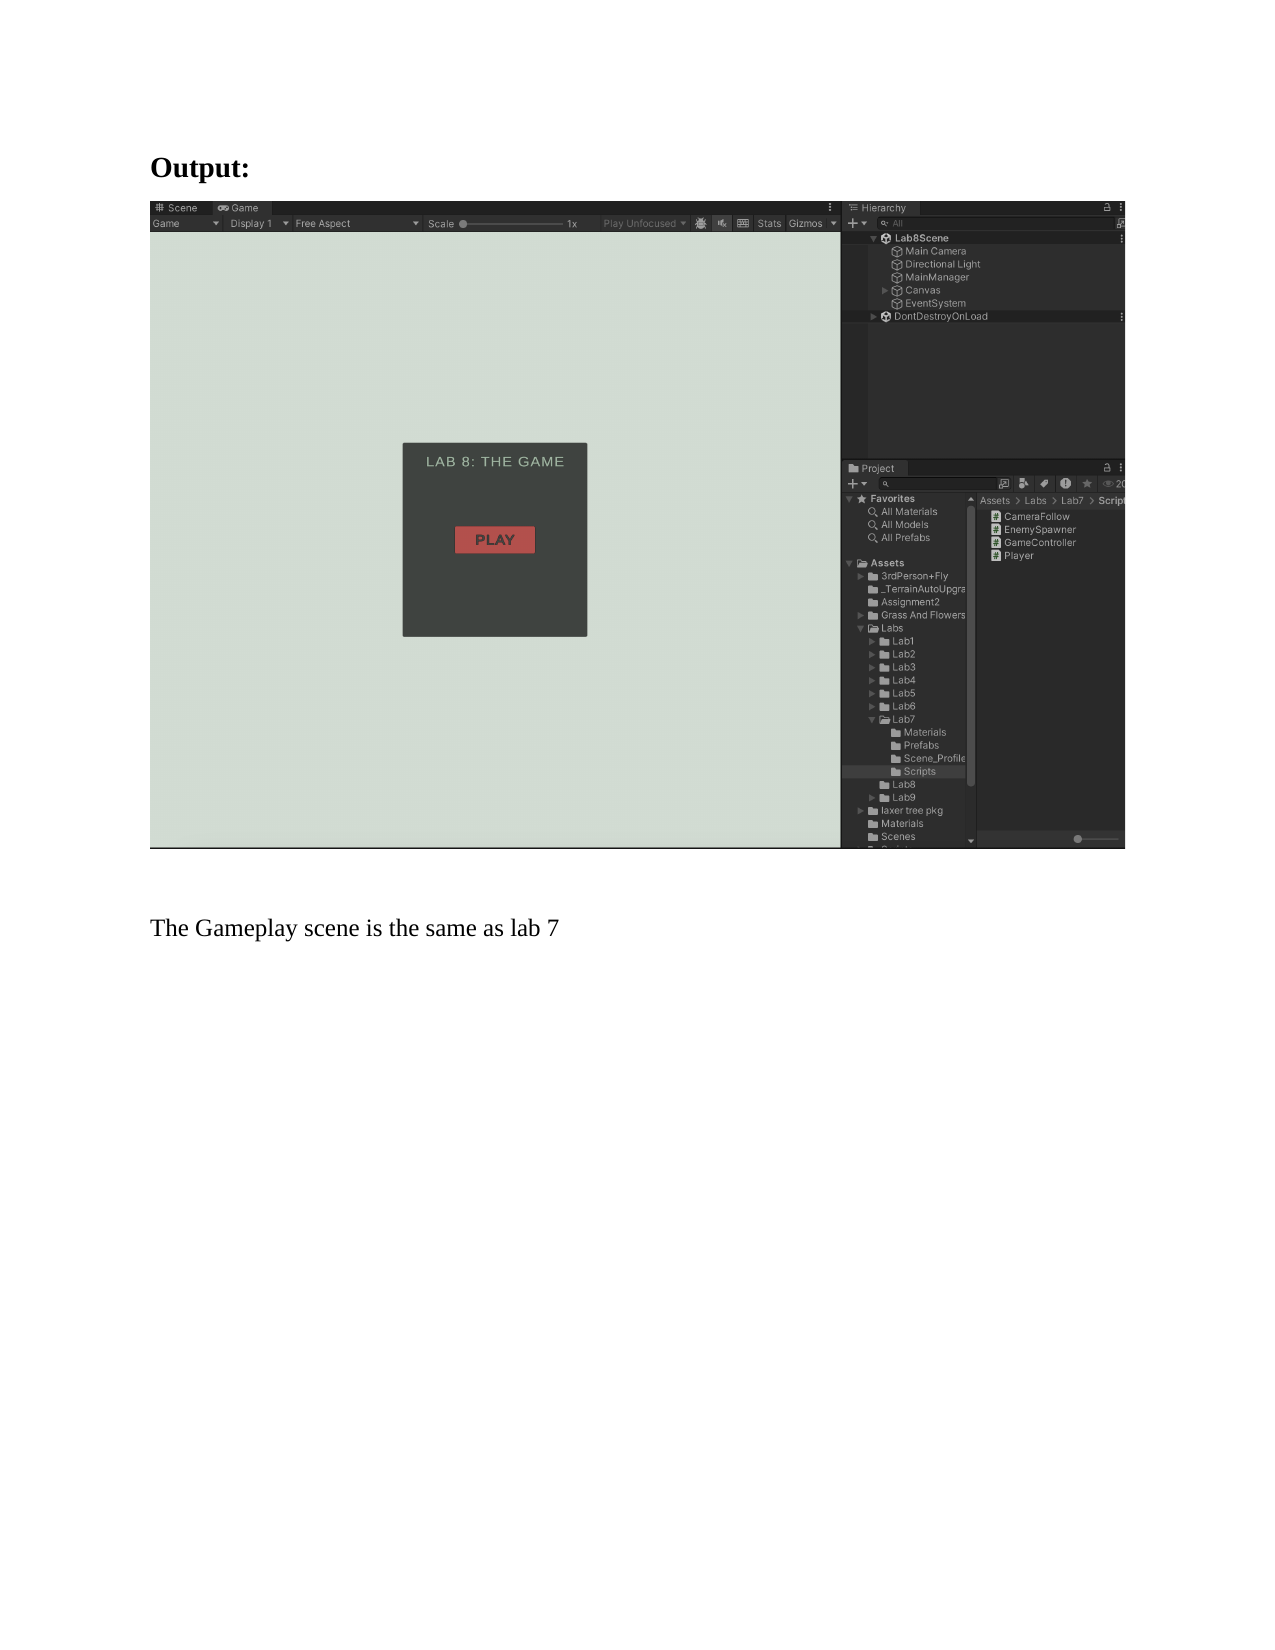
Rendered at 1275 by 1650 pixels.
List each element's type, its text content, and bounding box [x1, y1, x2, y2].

text The Gameplay scene is the same as lab 7 [150, 913, 1125, 942]
text Output: [150, 150, 1125, 183]
picture [150, 201, 1125, 849]
